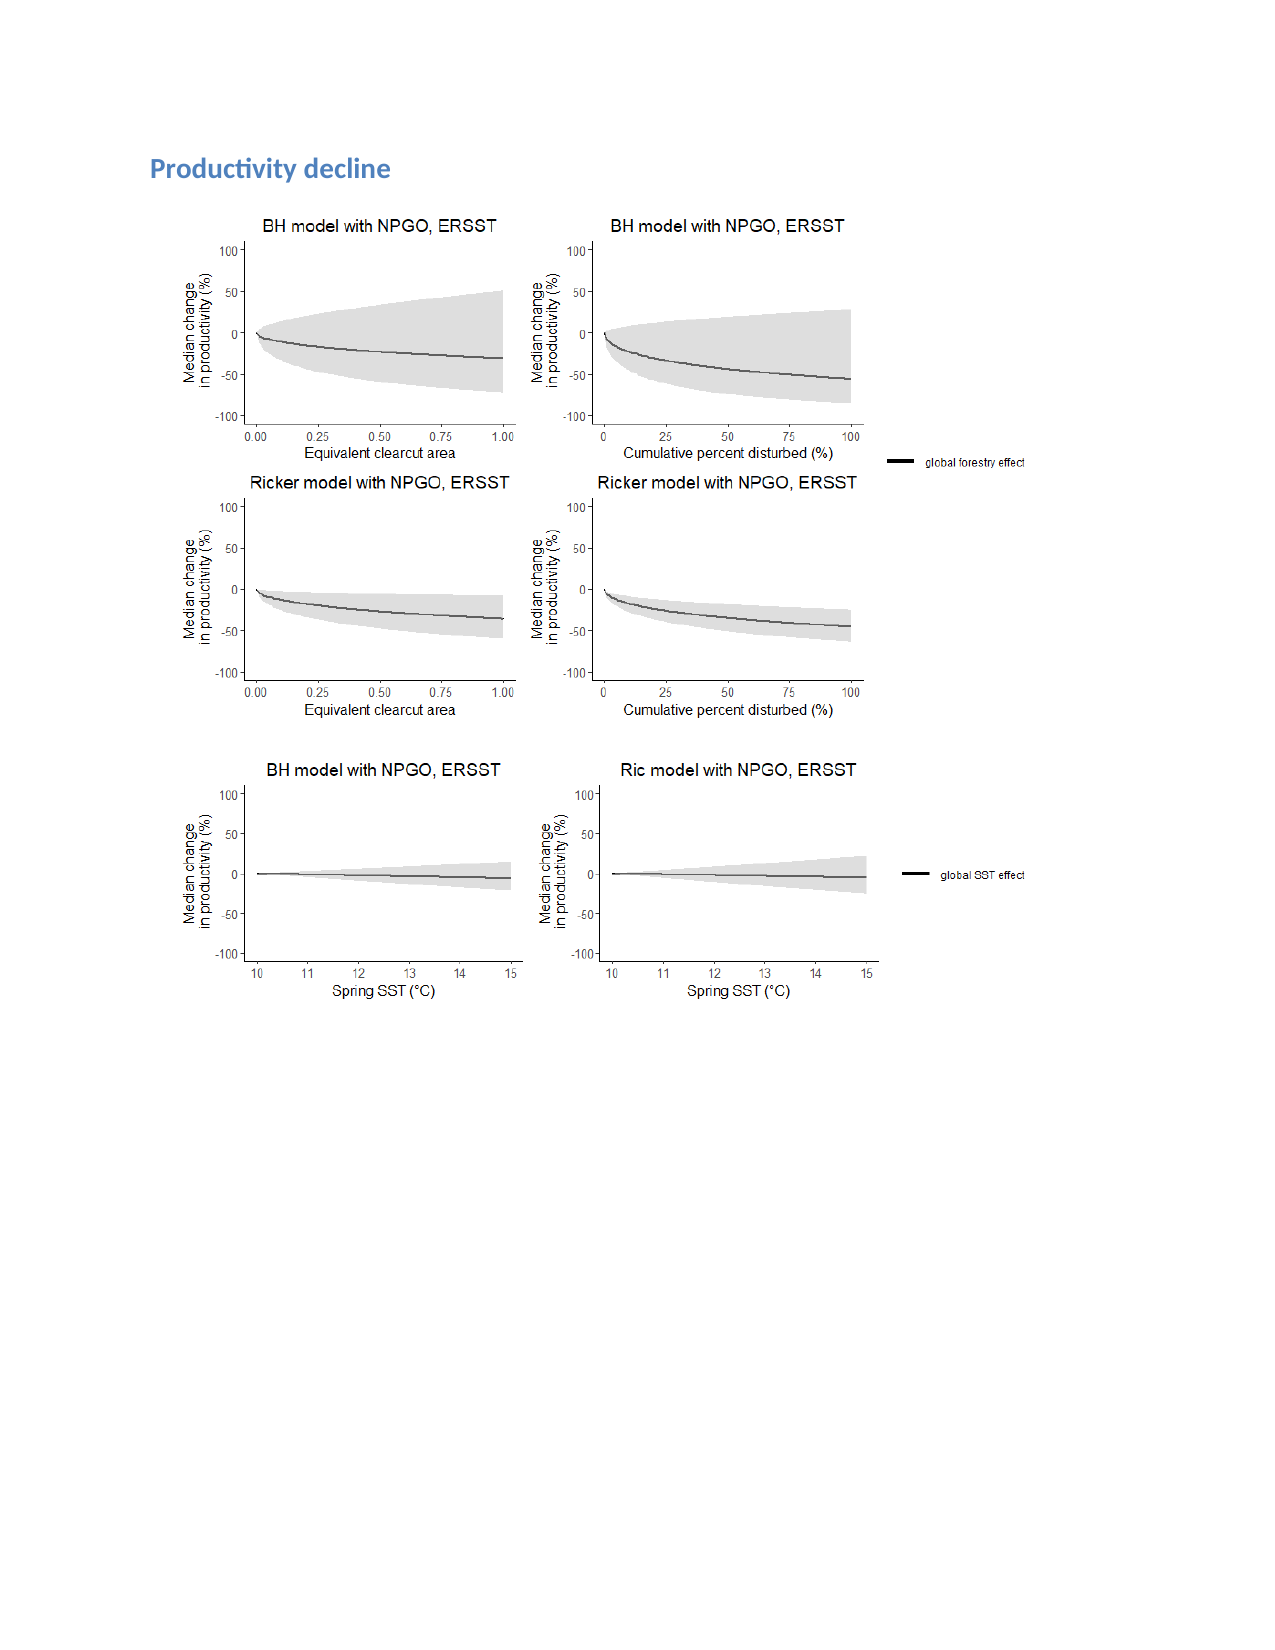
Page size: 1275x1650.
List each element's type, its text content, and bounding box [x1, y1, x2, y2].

picture [168, 748, 1044, 1011]
picture [168, 204, 1044, 730]
subtitle Productivity decline [150, 150, 1125, 186]
